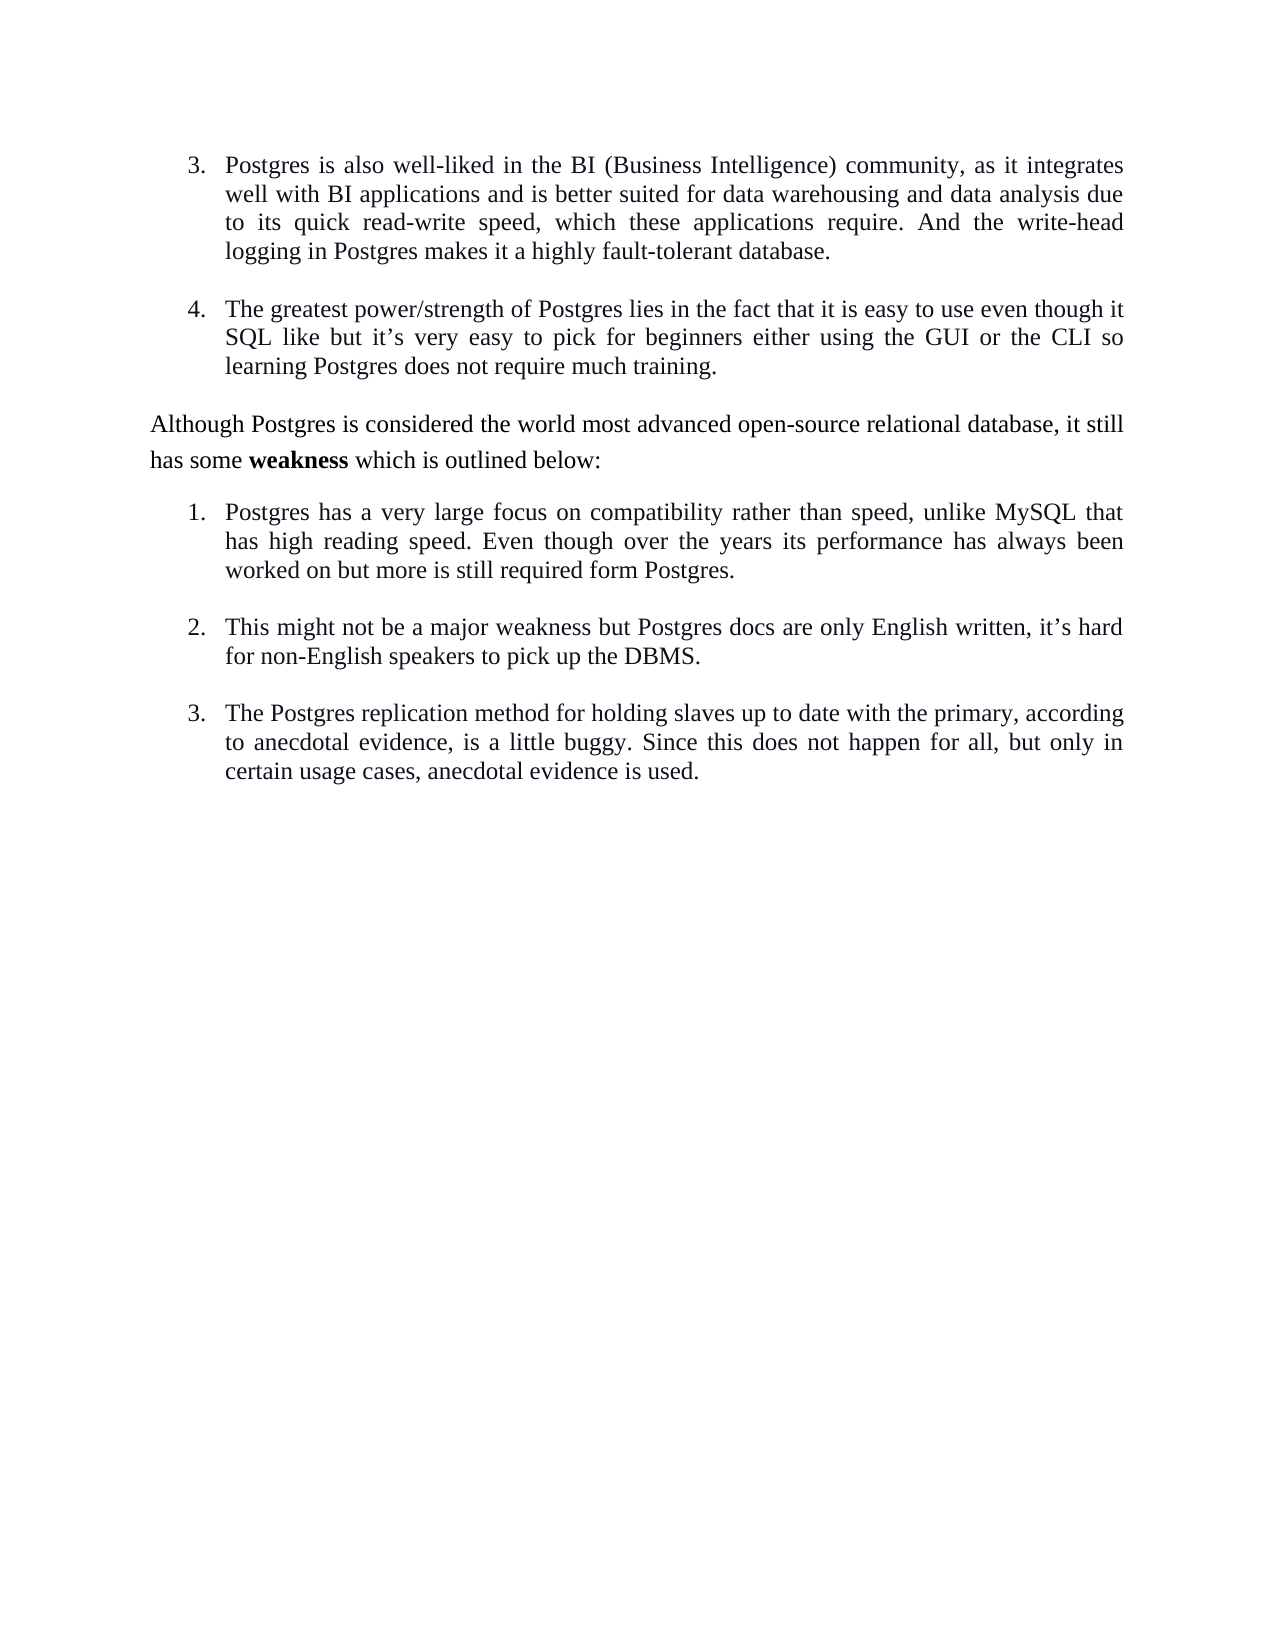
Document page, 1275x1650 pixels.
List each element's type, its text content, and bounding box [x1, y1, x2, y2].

list Postgres has a very large focus on compatibility rather than speed, unlike MySQL that has high reading speed. Even though over the years its performance has always been worked on but more is still required form Postgres. [187, 497, 1125, 583]
list This might not be a major weakness but Postgres docs are only English written, it’s hard for non-English speakers to pick up the DBMS. [187, 612, 1125, 670]
list Postgres is also well-liked in the BI (Business Intelligence) community, as it integrates well with BI applications and is better suited for data warehousing and data analysis due to its quick read-write speed, which these applications require. And the write-head logging in Postgres makes it a highly fault-tolerant database. [187, 150, 1125, 265]
list The Postgres replication method for holding slaves up to date with the primary, according to anecdotal evidence, is a little buggy. Since this does not happen for all, but only in certain usage cases, anecdotal evidence is used. [187, 698, 1125, 785]
list The greatest power/strength of Postgres lies in the fact that it is easy to use even though it SQL like but it’s very easy to pick for beginners either using the GUI or the CLI so learning Postgres does not require much training. [187, 294, 1125, 380]
text Although Postgres is considered the world most advanced open-source relational database, it still has some weakness which is outlined below: [150, 409, 1125, 473]
